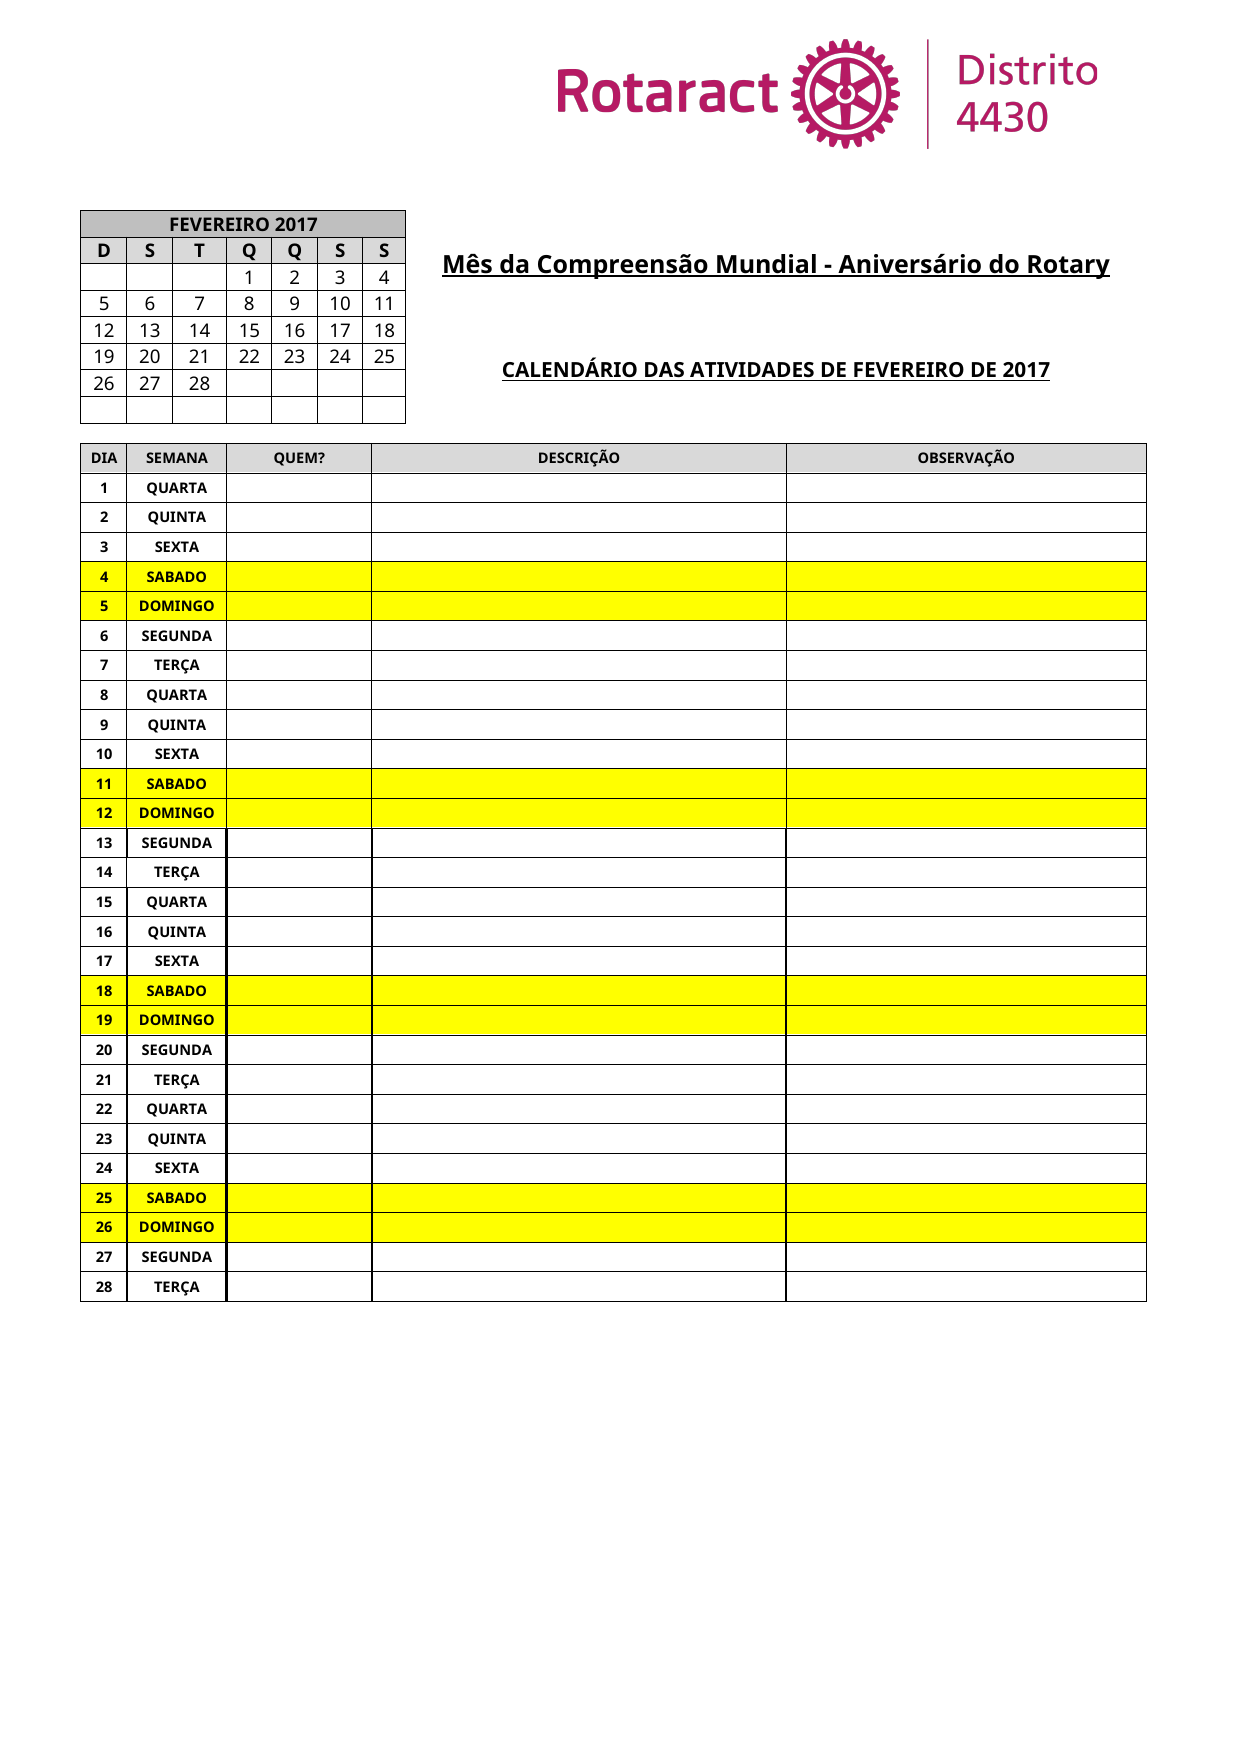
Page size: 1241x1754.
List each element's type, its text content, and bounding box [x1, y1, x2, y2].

table_cell DOMINGO [127, 799, 226, 827]
table_cell DOMINGO [127, 592, 226, 620]
table_cell [227, 681, 371, 709]
table_cell [787, 947, 1146, 975]
table_cell SABADO [128, 1184, 225, 1212]
picture [558, 37, 1098, 151]
table_cell 12 [81, 317, 126, 343]
table_cell [373, 1036, 785, 1064]
table_cell [787, 1272, 1146, 1301]
table_cell 5 [81, 592, 126, 620]
table_cell 1 [227, 264, 271, 290]
table_cell [228, 888, 371, 916]
table_cell [127, 397, 172, 422]
table_cell 16 [81, 917, 126, 946]
table_cell 21 [81, 1065, 126, 1094]
table_cell [787, 1213, 1146, 1242]
table_cell 22 [227, 344, 271, 369]
table_cell [787, 1036, 1146, 1064]
table_cell [228, 1154, 371, 1182]
table_cell 3 [81, 533, 126, 561]
table_cell S [318, 238, 362, 263]
table_cell [373, 1124, 785, 1153]
table_cell QUINTA [128, 917, 225, 946]
table_cell TERÇA [128, 1065, 225, 1094]
table_cell [372, 562, 786, 591]
table_cell [173, 264, 226, 290]
table_cell [272, 370, 317, 396]
table_cell 26 [81, 1213, 126, 1242]
table_cell D [81, 238, 126, 263]
table_cell [787, 1184, 1146, 1212]
table_header Mês da Compreensão Mundial - Aniversário do Rotary [406, 210, 1146, 316]
table_cell [787, 740, 1146, 768]
table_cell SEGUNDA [128, 1243, 225, 1271]
table_cell [81, 397, 126, 422]
table_cell 17 [81, 947, 126, 975]
table_cell [228, 1036, 371, 1064]
table_cell 13 [81, 829, 126, 857]
table_cell [127, 264, 172, 290]
table_cell [227, 769, 371, 798]
table_cell [787, 1124, 1146, 1153]
table_cell 10 [81, 740, 126, 768]
table_cell QUARTA [127, 474, 226, 502]
table_cell [228, 1095, 371, 1123]
table_cell [227, 562, 371, 591]
table_cell S [127, 238, 172, 263]
table_cell [228, 858, 371, 887]
table_cell [372, 769, 786, 798]
table_cell [373, 1243, 785, 1271]
table_cell [373, 1272, 785, 1301]
table_cell 5 [81, 291, 126, 316]
table_cell Q [272, 238, 317, 263]
table_cell TERÇA [128, 1272, 225, 1301]
table_cell [787, 976, 1146, 1005]
table_cell 16 [272, 317, 317, 343]
table_cell [227, 710, 371, 739]
table_cell [373, 888, 785, 916]
table_cell [787, 592, 1146, 620]
table_cell SABADO [128, 976, 225, 1005]
table_cell [787, 1243, 1146, 1271]
table_cell 20 [81, 1036, 126, 1064]
table_cell 11 [363, 291, 405, 316]
table_cell 8 [81, 681, 126, 709]
table_cell DOMINGO [128, 1213, 225, 1242]
table_cell [373, 1213, 785, 1242]
table_cell [227, 397, 271, 422]
table_cell [227, 533, 371, 561]
table_cell 18 [363, 317, 405, 343]
table_cell [787, 917, 1146, 946]
table_cell 21 [173, 344, 226, 369]
table_cell QUEM? [227, 444, 371, 472]
table_cell [787, 621, 1146, 650]
table_cell [318, 370, 362, 396]
table_cell 6 [81, 621, 126, 650]
table_cell [228, 976, 371, 1005]
table_cell 12 [81, 799, 126, 827]
table_cell SEXTA [128, 1154, 225, 1182]
table_cell [227, 740, 371, 768]
table_cell 4 [81, 562, 126, 591]
table_cell [373, 1006, 785, 1034]
table_cell QUINTA [128, 1124, 225, 1153]
table_cell [372, 710, 786, 739]
table_cell SEGUNDA [128, 829, 225, 857]
table_cell 22 [81, 1095, 126, 1123]
table_cell [173, 397, 226, 422]
table_cell [787, 533, 1146, 561]
table_cell 17 [318, 317, 362, 343]
table_cell [363, 370, 405, 396]
table_cell QUARTA [128, 888, 225, 916]
table_cell 27 [81, 1243, 126, 1271]
table_cell [227, 370, 271, 396]
table_cell [373, 1065, 785, 1094]
table_cell CALENDÁRIO DAS ATIVIDADES DE FEVEREIRO DE 2017 [406, 316, 1146, 422]
table_cell 20 [127, 344, 172, 369]
table_cell [787, 503, 1146, 532]
table_cell [372, 592, 786, 620]
table_cell 7 [173, 291, 226, 316]
table_cell QUINTA [127, 710, 226, 739]
table_cell [272, 397, 317, 422]
table_cell SEXTA [127, 533, 226, 561]
table_cell 15 [81, 888, 126, 916]
table_cell [81, 264, 126, 290]
table_cell [787, 1006, 1146, 1034]
table_cell [787, 651, 1146, 679]
table_cell SEGUNDA [127, 621, 226, 650]
table_cell 28 [173, 370, 226, 396]
table_cell 27 [127, 370, 172, 396]
table_cell 3 [318, 264, 362, 290]
table_cell [787, 1095, 1146, 1123]
table_cell [227, 474, 371, 502]
table_cell [373, 1154, 785, 1182]
table_cell 28 [81, 1272, 126, 1301]
table_cell [228, 1006, 371, 1034]
table_cell 19 [81, 344, 126, 369]
table_cell [373, 917, 785, 946]
table_cell 14 [81, 858, 126, 887]
table_cell 18 [81, 976, 126, 1005]
table_cell S [363, 238, 405, 263]
table_cell [787, 710, 1146, 739]
table_cell [373, 829, 785, 857]
table_cell TERÇA [127, 651, 226, 679]
table_cell [81, 423, 1146, 443]
table_cell [373, 858, 785, 887]
table_cell 10 [318, 291, 362, 316]
table_cell 2 [81, 503, 126, 532]
table_cell [373, 1095, 785, 1123]
table_cell 24 [81, 1154, 126, 1182]
table_cell [372, 681, 786, 709]
table_cell QUINTA [127, 503, 226, 532]
table_cell 25 [363, 344, 405, 369]
table_cell [787, 858, 1146, 887]
table_cell [787, 799, 1146, 827]
table_cell 13 [127, 317, 172, 343]
table_cell [372, 799, 786, 827]
table_cell [228, 947, 371, 975]
table_cell 14 [173, 317, 226, 343]
table_cell [228, 1065, 371, 1094]
table_cell [787, 1065, 1146, 1094]
table_cell [228, 829, 371, 857]
table_cell DIA [81, 444, 126, 472]
table_cell Q [227, 238, 271, 263]
table_cell QUARTA [128, 1095, 225, 1123]
table_cell TERÇA [127, 858, 225, 887]
table_cell 11 [81, 769, 126, 798]
table_cell [372, 533, 786, 561]
table_cell 7 [81, 651, 126, 679]
table_cell 4 [363, 264, 405, 290]
table_cell [228, 1272, 371, 1301]
table_cell [227, 621, 371, 650]
table_cell 19 [81, 1006, 126, 1034]
table_cell 8 [227, 291, 271, 316]
table_cell SEXTA [128, 947, 225, 975]
table_cell DOMINGO [128, 1006, 225, 1034]
table_cell [372, 651, 786, 679]
table_cell [787, 888, 1146, 916]
table_cell [372, 621, 786, 650]
table_cell 24 [318, 344, 362, 369]
table_cell 25 [81, 1184, 126, 1212]
table_cell [787, 769, 1146, 798]
table_cell [363, 397, 405, 422]
table_cell 23 [272, 344, 317, 369]
table_cell [787, 474, 1146, 502]
table_cell SEGUNDA [128, 1036, 225, 1064]
table_cell SABADO [127, 769, 226, 798]
table_cell [787, 681, 1146, 709]
table_cell [228, 917, 371, 946]
table_cell DESCRIÇÃO [372, 444, 786, 472]
table_cell [228, 1184, 371, 1212]
table_cell 23 [81, 1124, 126, 1153]
table_cell [318, 397, 362, 422]
table_cell [228, 1243, 371, 1271]
table_cell [227, 503, 371, 532]
table_cell [372, 503, 786, 532]
table_cell 15 [227, 317, 271, 343]
table_header FEVEREIRO 2017 [81, 211, 405, 237]
table_cell SEXTA [127, 740, 226, 768]
table_cell 9 [272, 291, 317, 316]
table_cell [372, 740, 786, 768]
table_cell 9 [81, 710, 126, 739]
table_cell [227, 799, 371, 827]
table_cell QUARTA [127, 681, 226, 709]
table_cell [787, 562, 1146, 591]
table_cell OBSERVAÇÃO [787, 444, 1146, 472]
table_cell [373, 1184, 785, 1212]
table_cell 2 [272, 264, 317, 290]
table_cell SABADO [127, 562, 226, 591]
table_cell [227, 651, 371, 679]
table_cell [228, 1124, 371, 1153]
table_cell [373, 976, 785, 1005]
table_cell SEMANA [127, 444, 226, 472]
table_cell T [173, 238, 226, 263]
table_cell [372, 474, 786, 502]
table_cell 1 [81, 474, 126, 502]
table_cell [373, 947, 785, 975]
table_cell [227, 592, 371, 620]
table_cell [787, 829, 1146, 857]
table_cell [228, 1213, 371, 1242]
table_cell 6 [127, 291, 172, 316]
table_cell 26 [81, 370, 126, 396]
table_cell [787, 1154, 1146, 1182]
